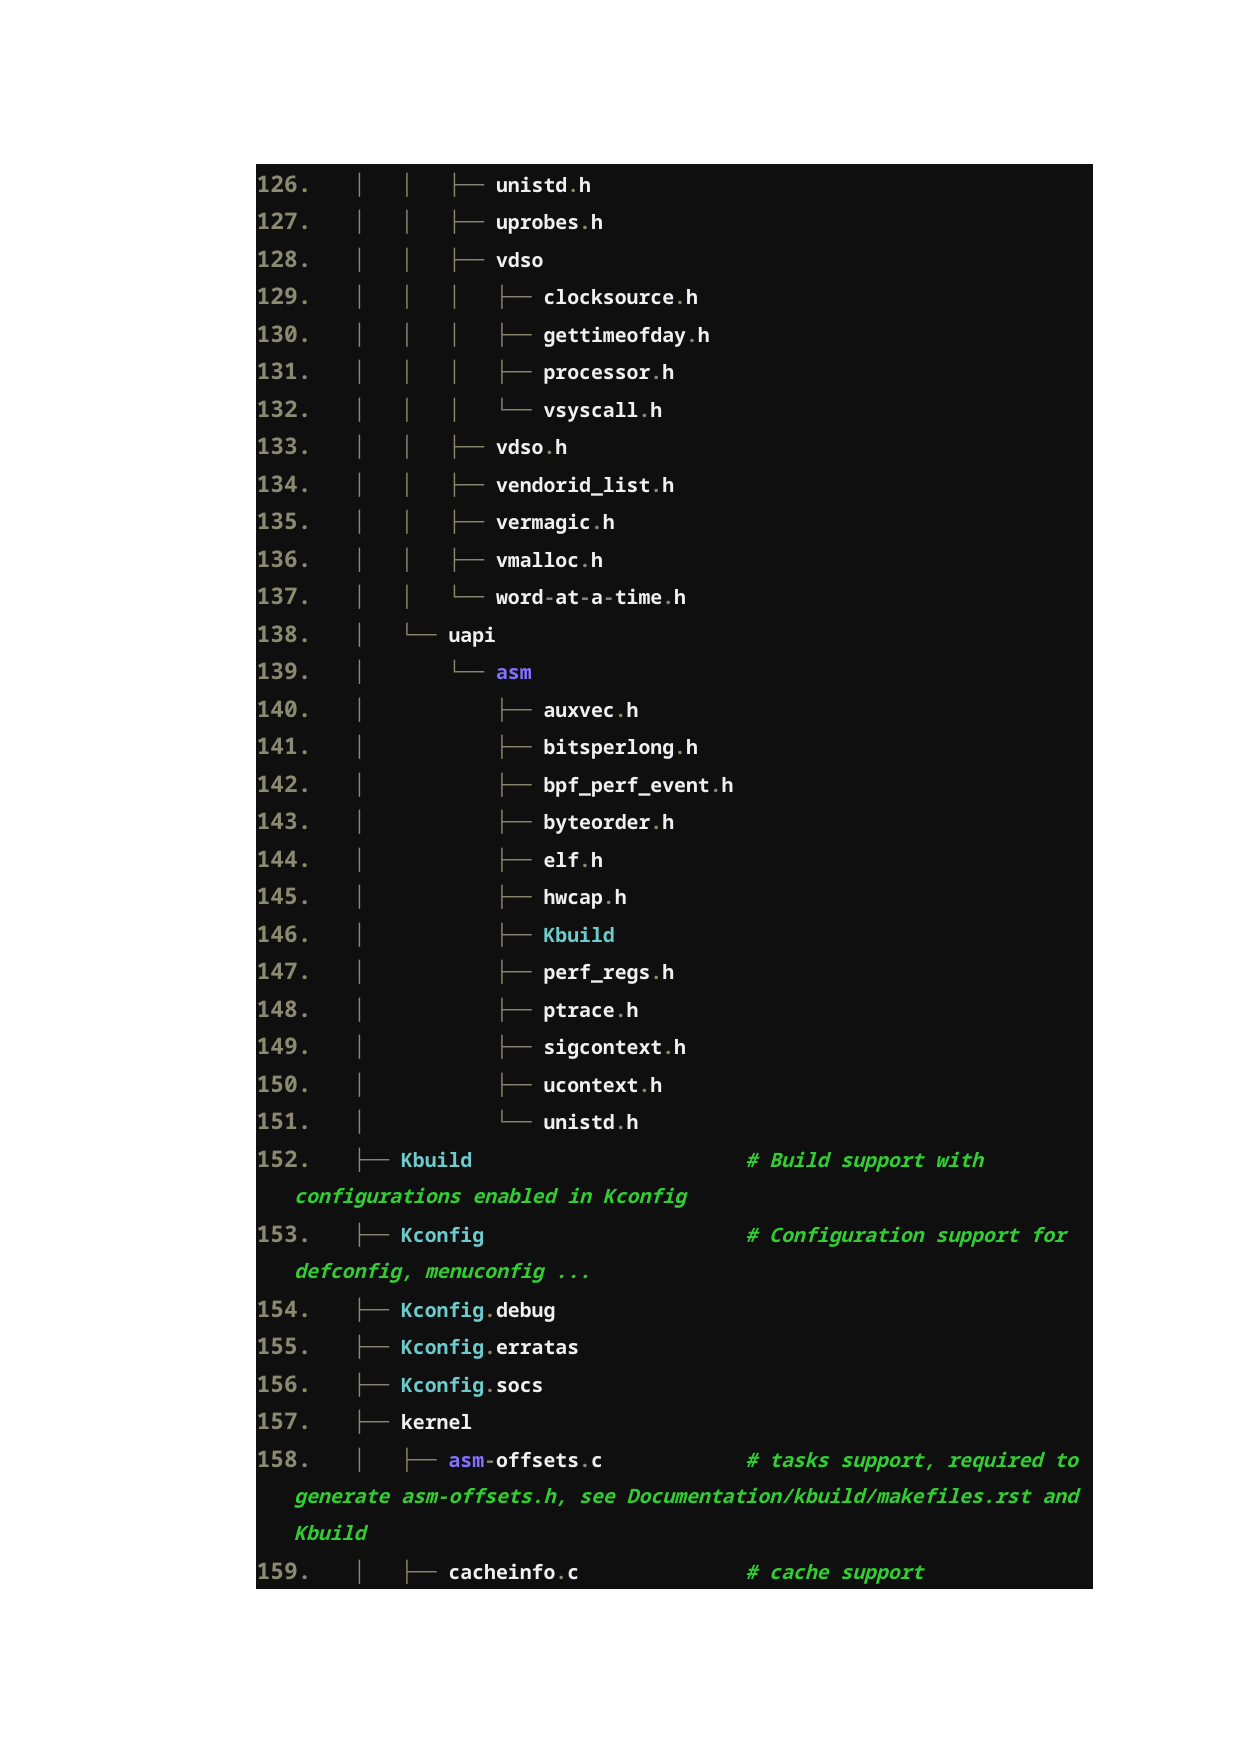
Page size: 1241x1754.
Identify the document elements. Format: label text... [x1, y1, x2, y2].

list │ ├── byteorder.h [256, 802, 1093, 839]
list │ │ │ ├── gettimeofday.h [256, 314, 1093, 352]
list │ ├── Kbuild [256, 914, 1093, 952]
list │ ├── elf.h [256, 839, 1093, 877]
list ├── Kconfig.socs [256, 1364, 1093, 1402]
list │ │ │ ├── clocksource.h [256, 277, 1093, 314]
list │ │ ├── vdso [256, 239, 1093, 277]
list │ ├── ucontext.h [256, 1064, 1093, 1102]
list │ ├── cacheinfo.c # cache support [256, 1552, 1093, 1589]
list │ │ ├── vmalloc.h [256, 539, 1093, 577]
list │ └── asm [256, 652, 1093, 689]
list │ │ │ └── vsyscall.h [256, 389, 1093, 427]
list │ │ ├── unistd.h [256, 164, 1093, 202]
list │ ├── hwcap.h [256, 877, 1093, 914]
list │ │ └── word-at-a-time.h [256, 577, 1093, 614]
list ├── Kconfig.debug [256, 1289, 1093, 1327]
list │ │ ├── vermagic.h [256, 502, 1093, 539]
list │ │ ├── vdso.h [256, 427, 1093, 464]
list │ │ ├── uprobes.h [256, 202, 1093, 239]
list │ ├── bpf_perf_event.h [256, 764, 1093, 802]
list │ ├── asm-offsets.c # tasks support, required to generate asm-offsets.h, see Documentation/kbuild/makefiles.rst and Kbuild [256, 1439, 1093, 1552]
list │ ├── sigcontext.h [256, 1027, 1093, 1064]
list │ ├── ptrace.h [256, 989, 1093, 1027]
list ├── Kbuild # Build support with configurations enabled in Kconfig [256, 1139, 1093, 1214]
list │ ├── auxvec.h [256, 689, 1093, 727]
list │ └── uapi [256, 614, 1093, 652]
list │ ├── bitsperlong.h [256, 727, 1093, 764]
list │ │ ├── vendorid_list.h [256, 464, 1093, 502]
list ├── Kconfig # Configuration support for defconfig, menuconfig ... [256, 1214, 1093, 1289]
list ├── kernel [256, 1402, 1093, 1439]
list │ ├── perf_regs.h [256, 952, 1093, 989]
list │ │ │ ├── processor.h [256, 352, 1093, 389]
list ├── Kconfig.erratas [256, 1327, 1093, 1364]
list │ └── unistd.h [256, 1102, 1093, 1139]
